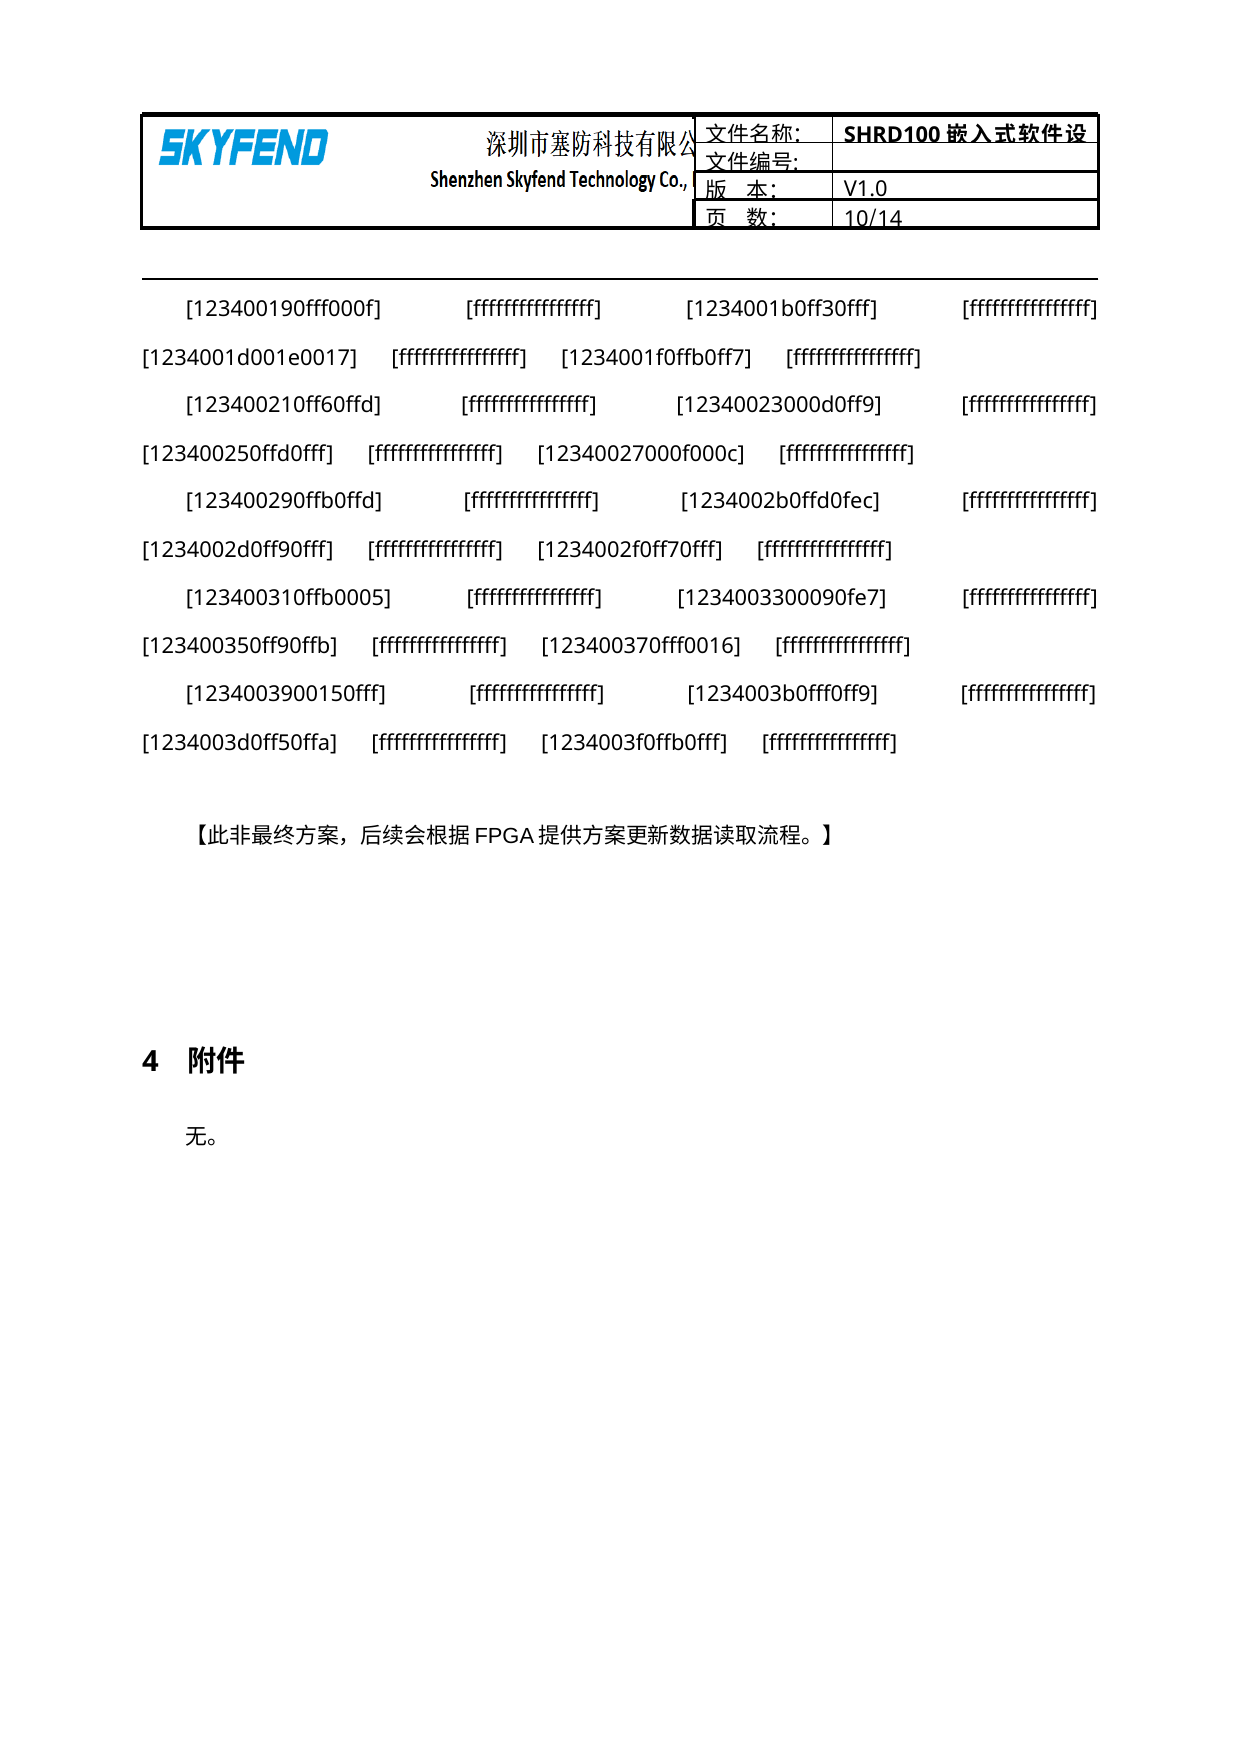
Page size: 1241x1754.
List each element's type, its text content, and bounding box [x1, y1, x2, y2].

text [123400310ffb0005] [ffffffffffffffff] [1234003300090fe7] [ffffffffffffffff] [123400350ff90ffb] [ffffffffffffffff] [123400370fff0016] [ffffffffffffffff] [142, 580, 1098, 662]
text [123400190fff000f] [ffffffffffffffff] [1234001b0ff30fff] [ffffffffffffffff] [1234001d001e0017] [ffffffffffffffff] [1234001f0ffb0ff7] [ffffffffffffffff] [142, 292, 1098, 373]
text [1234003900150fff] [ffffffffffffffff] [1234003b0fff0ff9] [ffffffffffffffff] [1234003d0ff50ffa] [ffffffffffffffff] [1234003f0ffb0fff] [ffffffffffffffff] [142, 676, 1098, 758]
picture [153, 119, 694, 199]
text [123400210ff60ffd] [ffffffffffffffff] [12340023000d0ff9] [ffffffffffffffff] [123400250ffd0fff] [ffffffffffffffff] [12340027000f000c] [ffffffffffffffff] [142, 388, 1098, 469]
text [123400290ffb0ffd] [ffffffffffffffff] [1234002b0ffd0fec] [ffffffffffffffff] [1234002d0ff90fff] [ffffffffffffffff] [1234002f0ff70fff] [ffffffffffffffff] [142, 484, 1098, 565]
text 【此非最终方案，后续会根据FPGA提供方案更新数据读取流程。】 [142, 818, 1098, 850]
text 无。 [186, 1119, 1098, 1151]
subtitle 附件 [142, 1026, 1098, 1091]
